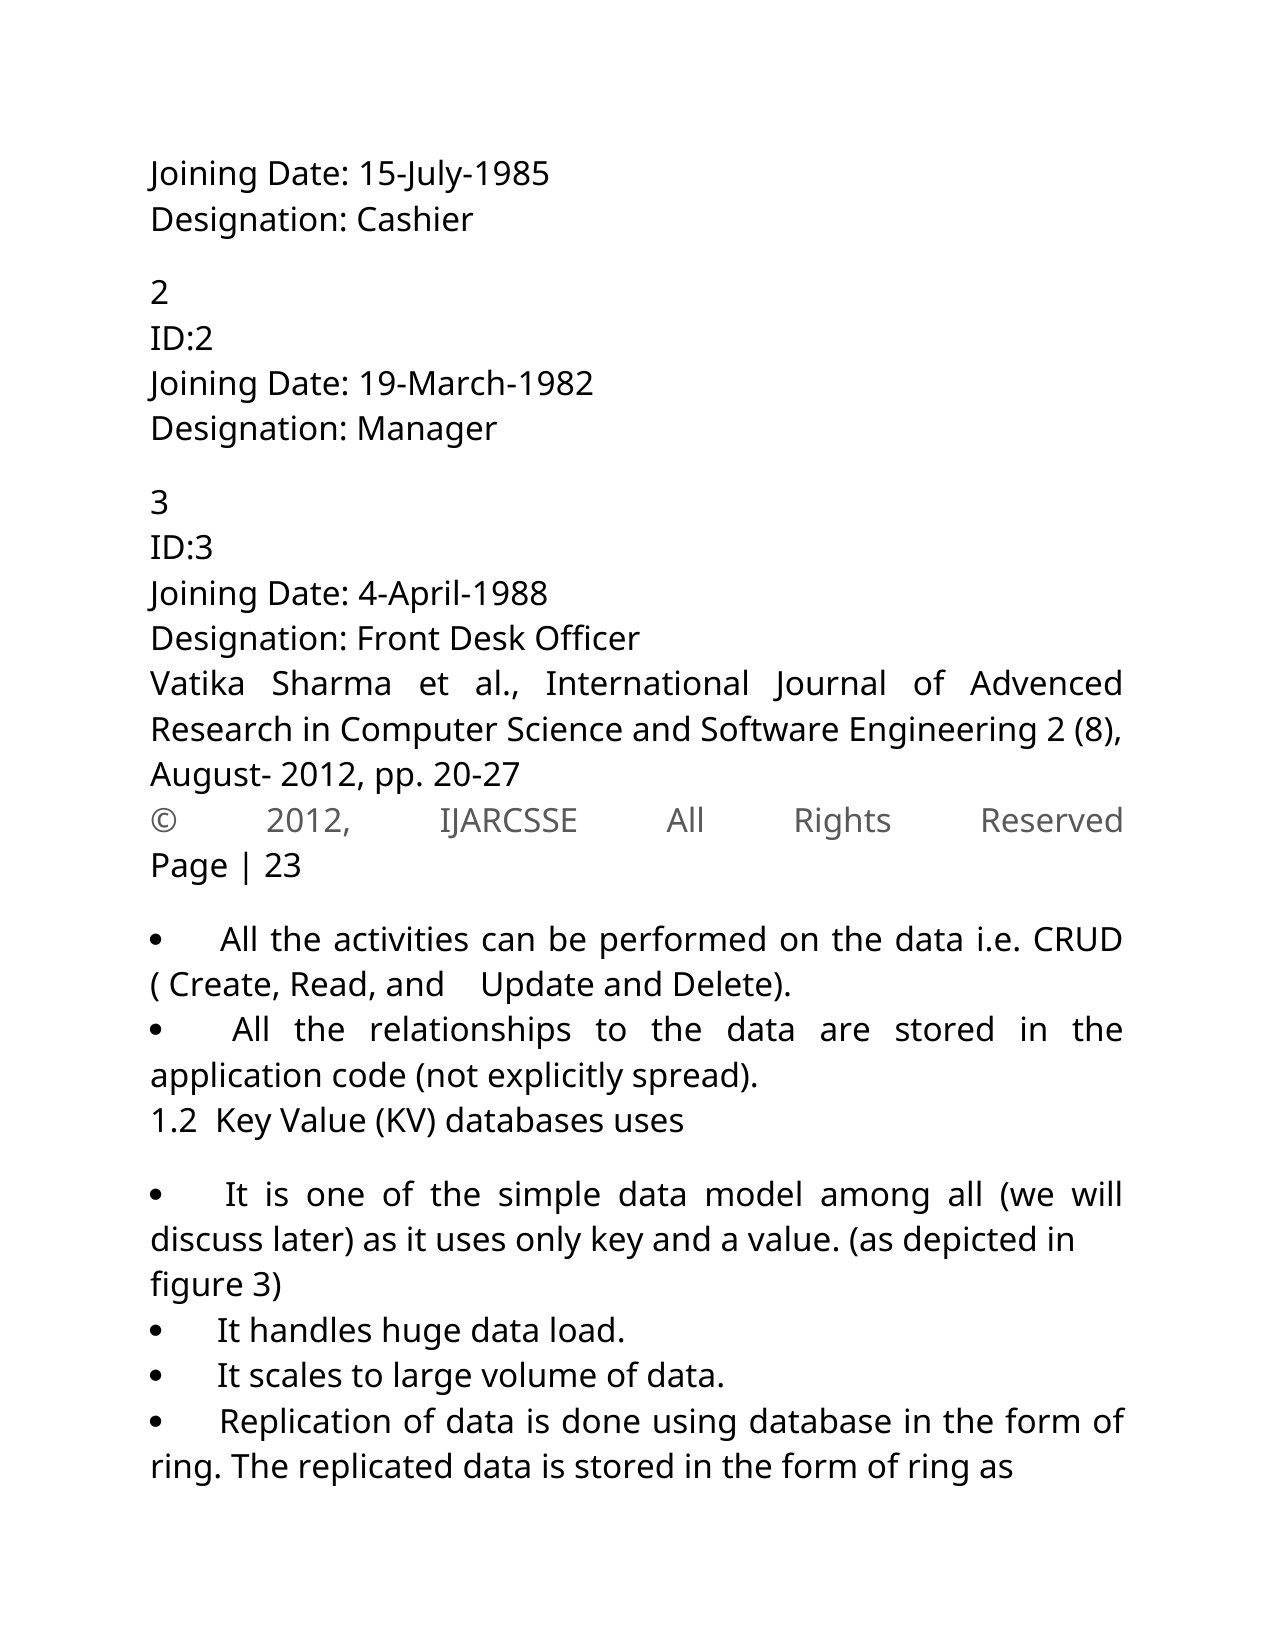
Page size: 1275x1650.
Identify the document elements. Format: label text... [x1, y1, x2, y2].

text 1.2 Key Value (KV) databases uses [150, 1097, 1125, 1142]
text 3 [150, 478, 1125, 524]
text figure 3) [150, 1261, 1125, 1307]
text Vatika Sharma et al., International Journal of Advenced Research in Computer Science and Software Engineering 2 (8), [150, 660, 1125, 751]
text All the relationships to the data are stored in the application code (not explicitly spread). [150, 1006, 1125, 1097]
text Designation: Cashier [150, 195, 1125, 241]
text ID:2 [150, 314, 1125, 360]
text © 2012, IJARCSSE All Rights Reserved Page | 23 [150, 796, 1125, 887]
text It scales to large volume of data. [150, 1352, 1125, 1397]
text Joining Date: 15-July-1985 [150, 150, 1125, 195]
text All the activities can be performed on the data i.e. CRUD ( Create, Read, and Update and Delete). [150, 915, 1125, 1006]
text It handles huge data load. [150, 1307, 1125, 1352]
text 2 [150, 269, 1125, 314]
text Replication of data is done using database in the form of ring. The replicated data is stored in the form of ring as [150, 1397, 1125, 1488]
text It is one of the simple data model among all (we will discuss later) as it uses only key and a value. (as depicted in [150, 1170, 1125, 1261]
text Joining Date: 4-April-1988 [150, 569, 1125, 615]
text August- 2012, pp. 20-27 [150, 751, 1125, 796]
text ID:3 [150, 524, 1125, 569]
text Designation: Front Desk Officer [150, 615, 1125, 660]
text Joining Date: 19-March-1982 [150, 360, 1125, 405]
text Designation: Manager [150, 405, 1125, 451]
